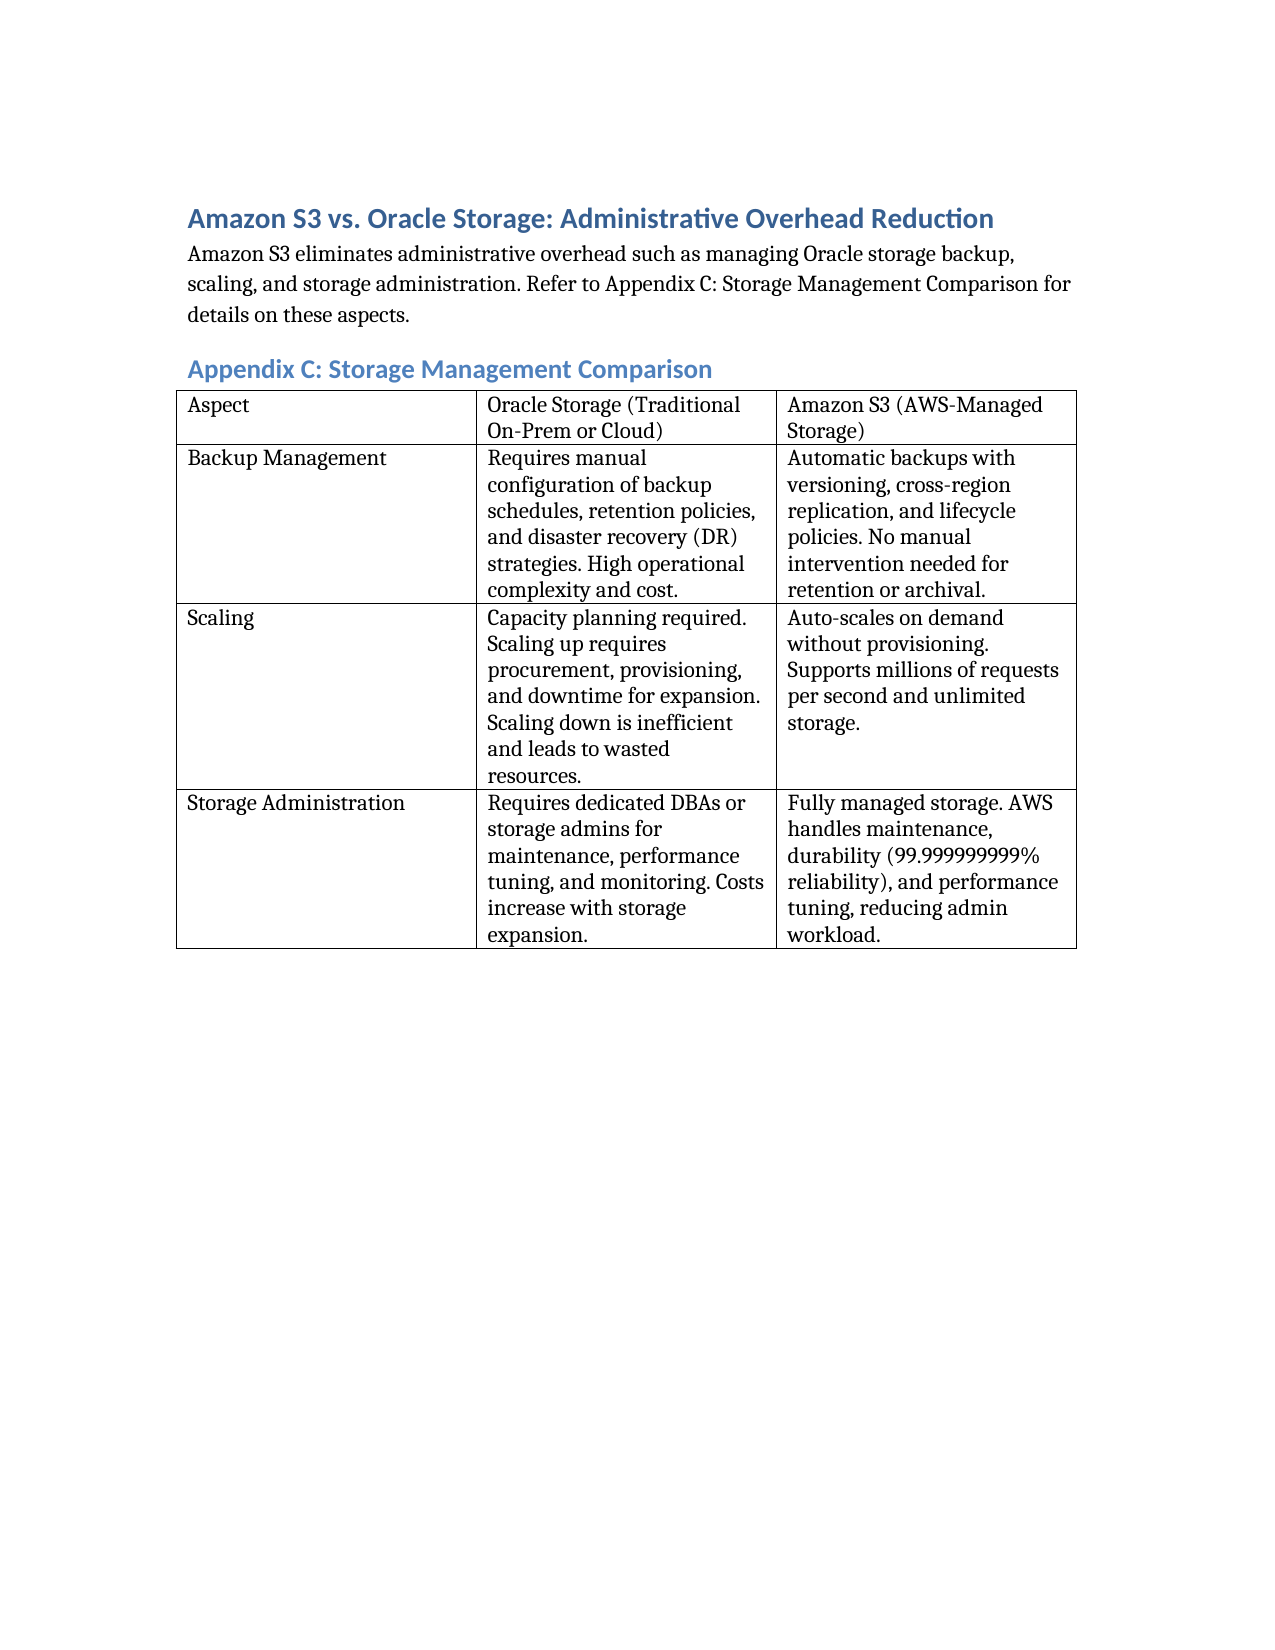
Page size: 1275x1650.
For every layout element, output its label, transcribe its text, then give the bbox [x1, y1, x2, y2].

table_header Aspect [177, 391, 476, 444]
subtitle Appendix C: Storage Management Comparison [187, 352, 1087, 385]
subtitle Amazon S3 vs. Oracle Storage: Administrative Overhead Reduction [187, 200, 1087, 236]
table_cell Requires dedicated DBAs or storage admins for maintenance, performance tuning, and monitoring. Costs increase with storage expansion. [477, 790, 776, 948]
table_cell Scaling [177, 604, 476, 789]
table_cell Fully managed storage. AWS handles maintenance, durability (99.999999999% reliability), and performance tuning, reducing admin workload. [777, 790, 1076, 948]
table_cell Automatic backups with versioning, cross-region replication, and lifecycle policies. No manual intervention needed for retention or archival. [777, 445, 1076, 603]
table_cell Storage Administration [177, 790, 476, 948]
table_cell Backup Management [177, 445, 476, 603]
text Amazon S3 eliminates administrative overhead such as managing Oracle storage backup, scaling, and storage administration. Refer to Appendix C: Storage Management Comparison for details on these aspects. [187, 241, 1087, 328]
table_cell Auto-scales on demand without provisioning. Supports millions of requests per second and unlimited storage. [777, 604, 1076, 789]
table_header Oracle Storage (Traditional On-Prem or Cloud) [477, 391, 776, 444]
table_header Amazon S3 (AWS-Managed Storage) [777, 391, 1076, 444]
table_cell Requires manual configuration of backup schedules, retention policies, and disaster recovery (DR) strategies. High operational complexity and cost. [477, 445, 776, 603]
table_cell Capacity planning required. Scaling up requires procurement, provisioning, and downtime for expansion. Scaling down is inefficient and leads to wasted resources. [477, 604, 776, 789]
